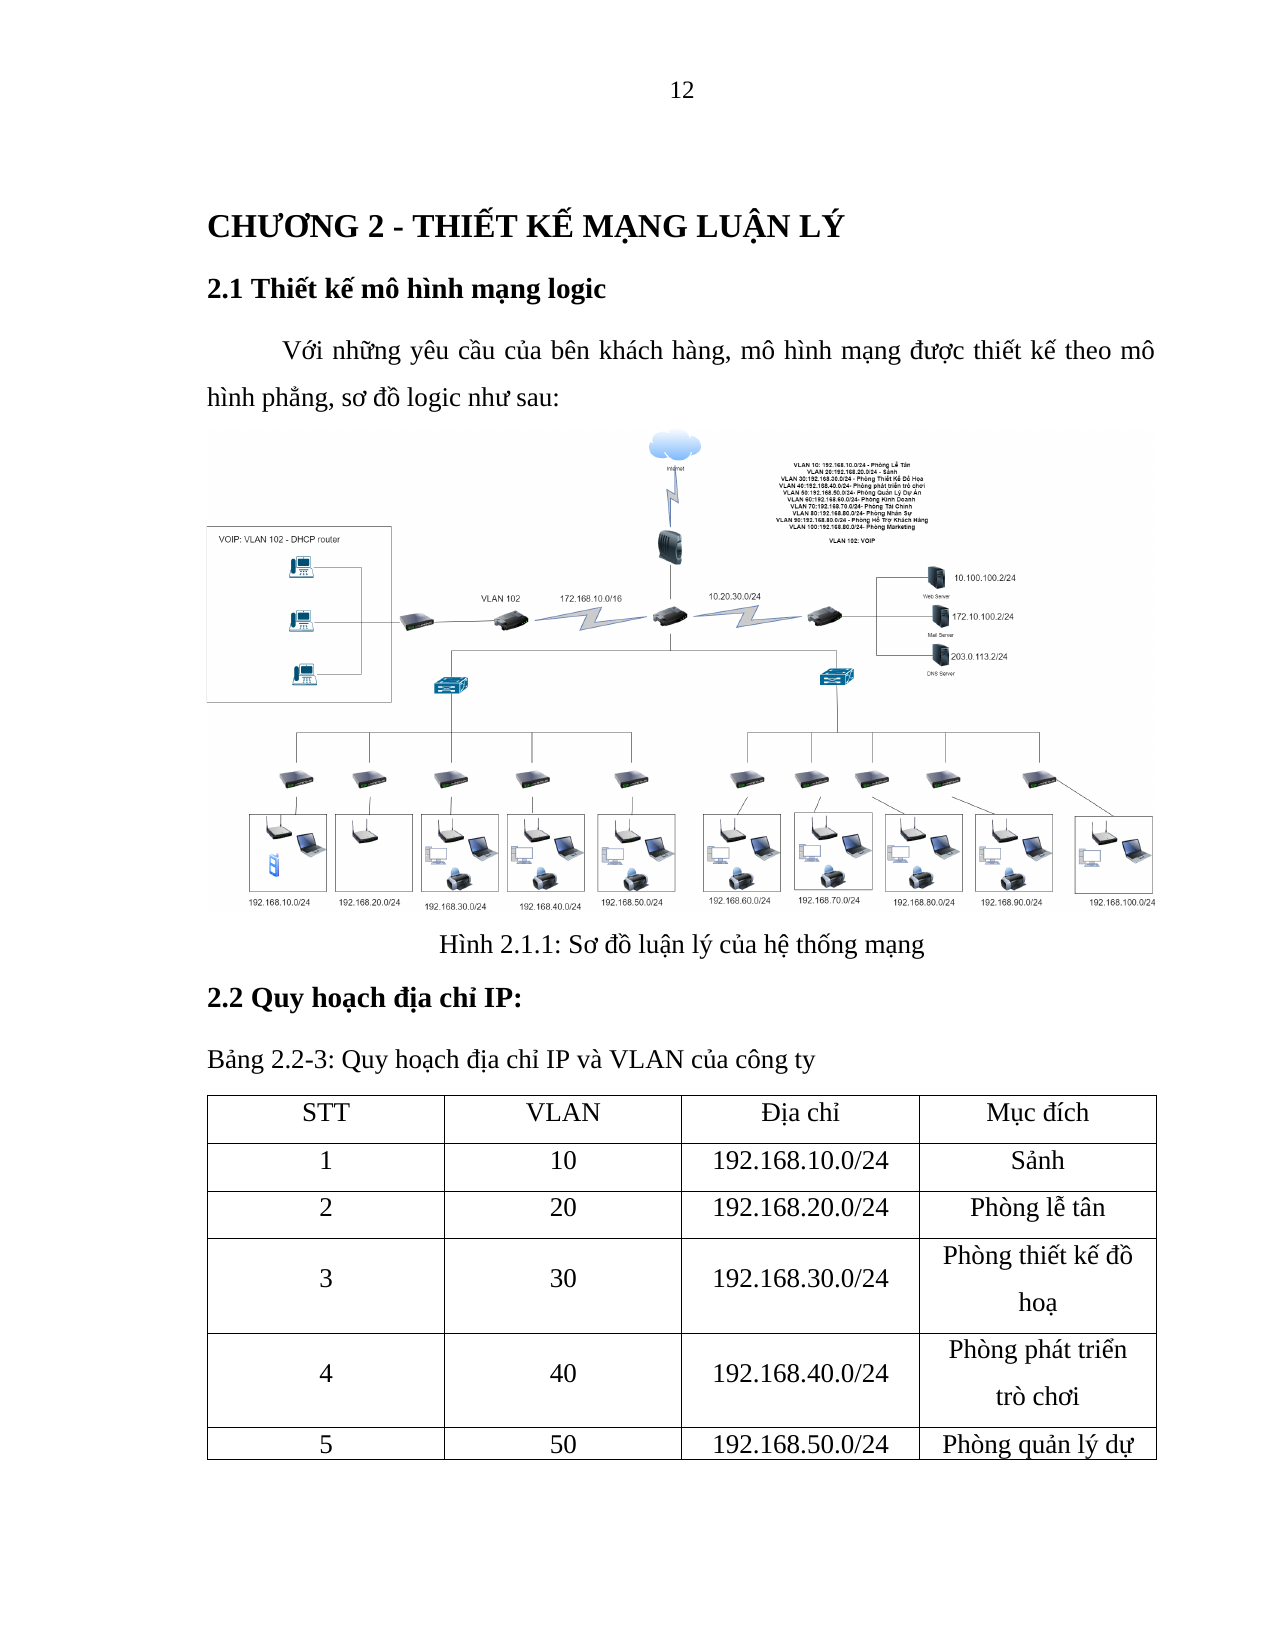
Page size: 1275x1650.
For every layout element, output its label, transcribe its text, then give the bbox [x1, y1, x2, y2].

picture [206, 427, 1156, 913]
table_cell 50 [445, 1428, 681, 1459]
table_cell 192.168.30.0/24 [682, 1239, 919, 1333]
table_cell 5 [208, 1428, 444, 1459]
subtitle THIẾT KẾ MẠNG LUẬN LÝ [207, 207, 1157, 245]
table_cell 10 [445, 1144, 681, 1191]
table_cell 192.168.10.0/24 [682, 1144, 919, 1191]
subtitle Thiết kế mô hình mạng logic [207, 272, 1157, 305]
table_cell 1 [208, 1144, 444, 1191]
table_cell 192.168.20.0/24 [682, 1192, 919, 1238]
table_cell Sảnh [920, 1144, 1156, 1191]
table_cell 2 [208, 1192, 444, 1238]
table_cell Phòng thiết kế đồ hoạ [920, 1239, 1156, 1333]
table_cell 3 [208, 1239, 444, 1333]
table_cell 30 [445, 1239, 681, 1333]
table_cell 192.168.40.0/24 [682, 1334, 919, 1427]
table_header Mục đích [920, 1096, 1156, 1143]
table_cell 20 [445, 1192, 681, 1238]
table_header STT [208, 1096, 444, 1143]
table_cell Phòng lễ tân [920, 1192, 1156, 1238]
table_cell Phòng quản lý dự án [920, 1428, 1156, 1459]
table_cell 40 [445, 1334, 681, 1427]
subtitle Quy hoạch địa chỉ IP: [207, 980, 1157, 1014]
table_header VLAN [445, 1096, 681, 1143]
table_header Địa chỉ [682, 1096, 919, 1143]
table_cell Phòng phát triển trò chơi [920, 1334, 1156, 1427]
table_cell 4 [208, 1334, 444, 1427]
table_cell 192.168.50.0/24 [682, 1428, 919, 1459]
text Với những yêu cầu của bên khách hàng, mô hình mạng được thiết kế theo mô hình phẳng, sơ đồ logic như sau: [207, 334, 1157, 412]
